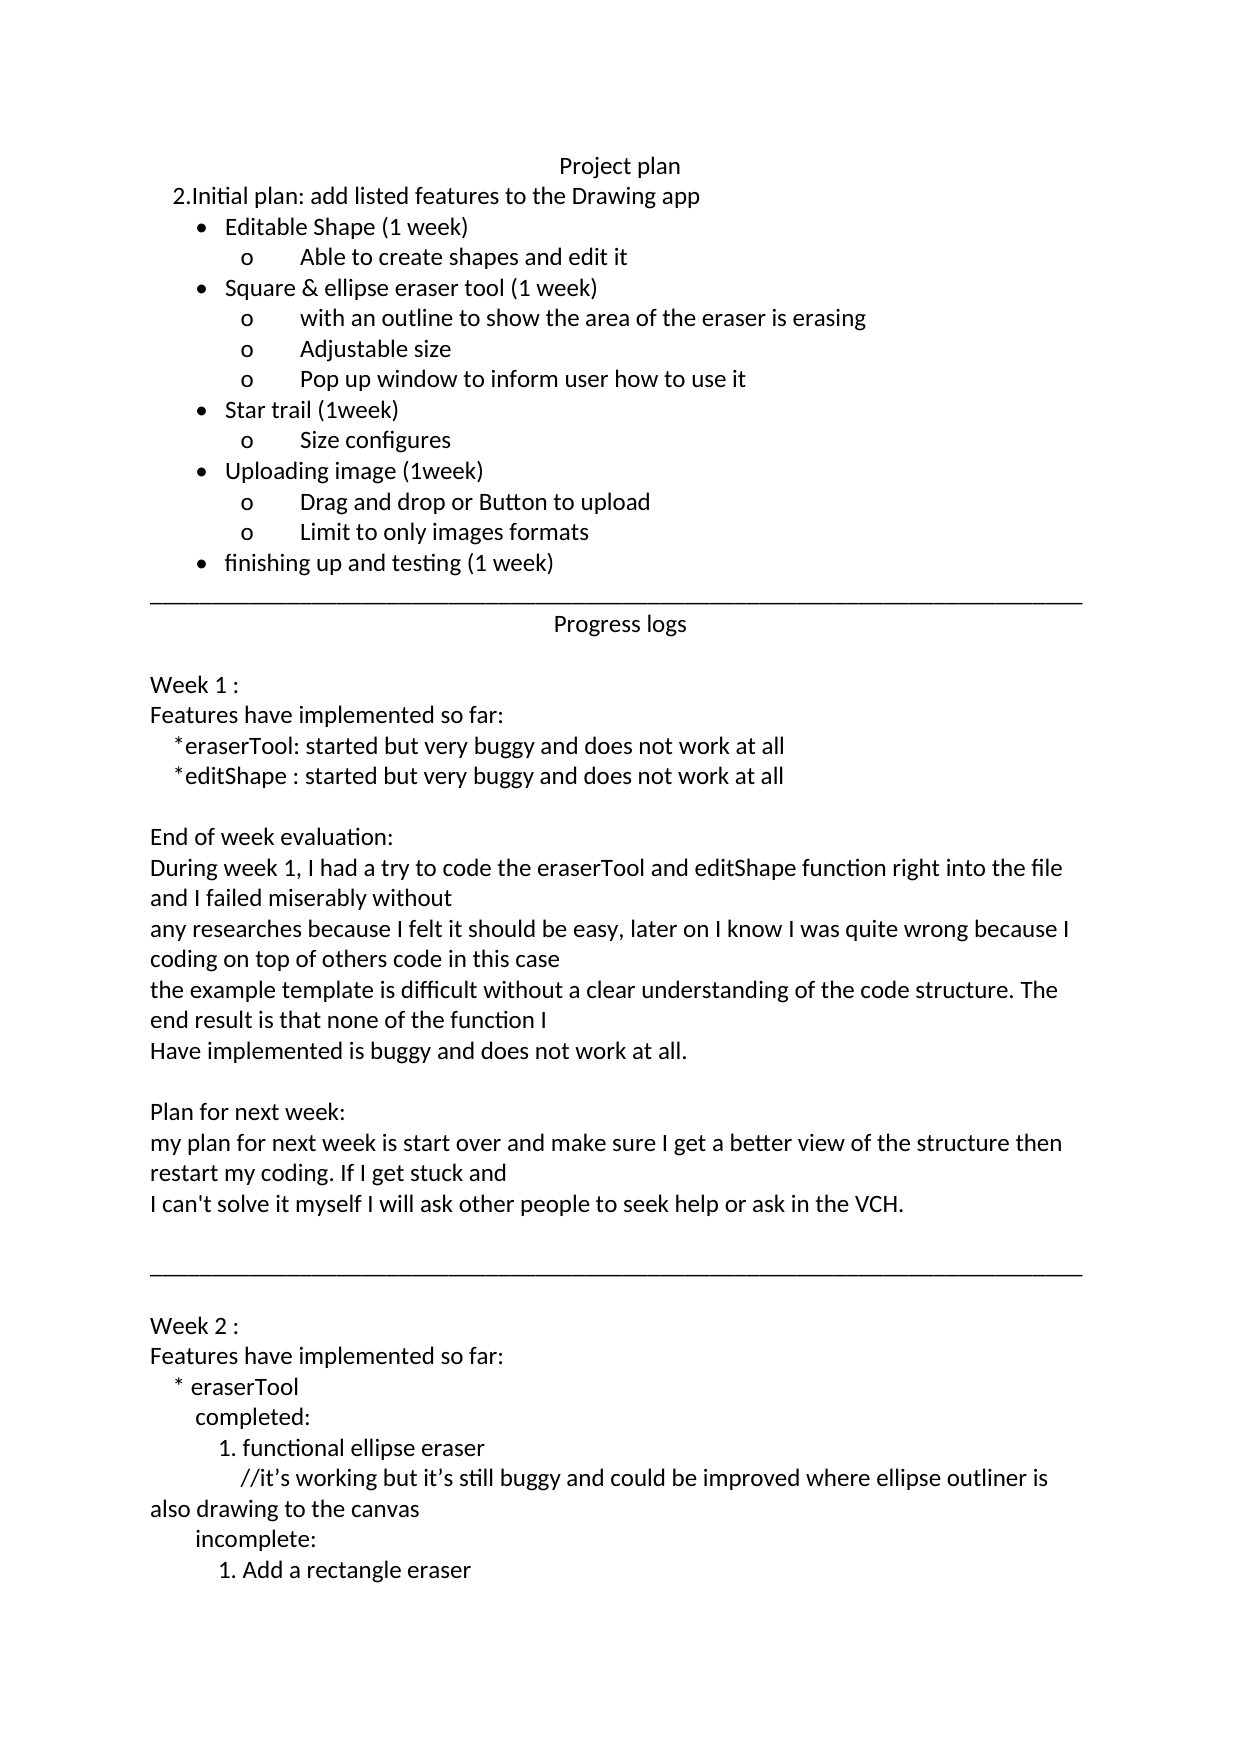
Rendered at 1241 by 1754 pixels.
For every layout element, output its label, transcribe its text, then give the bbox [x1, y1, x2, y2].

text the example template is difficult without a clear understanding of the code structure. The end result is that none of the function I [150, 974, 1090, 1035]
text Week 2 : [150, 1310, 1090, 1340]
text my plan for next week is start over and make sure I get a better view of the structure then restart my coding. If I get stuck and [150, 1127, 1090, 1188]
text ___________________________________________________________________________ [150, 577, 1090, 608]
text o Adjustable size [150, 333, 1090, 364]
text 1. Add a rectangle eraser [150, 1554, 1090, 1584]
text • Square & ellipse eraser tool (1 week) [150, 272, 1090, 303]
text incomplete: [150, 1523, 1090, 1554]
text any researches because I felt it should be easy, later on I know I was quite wrong because I coding on top of others code in this case [150, 913, 1090, 974]
text I can't solve it myself I will ask other people to seek help or ask in the VCH. [150, 1188, 1090, 1218]
text *editShape : started but very buggy and does not work at all [150, 760, 1090, 791]
text ___________________________________________________________________________ [150, 1249, 1090, 1279]
text o Pop up window to inform user how to use it [150, 364, 1090, 394]
text o Drag and drop or Button to upload [150, 486, 1090, 516]
text o with an outline to show the area of the eraser is erasing [150, 303, 1090, 333]
text Week 1 : [150, 669, 1090, 699]
text o Size configures [150, 425, 1090, 455]
text o Limit to only images formats [150, 516, 1090, 547]
text Plan for next week: [150, 1096, 1090, 1127]
text • finishing up and testing (1 week) [150, 547, 1090, 577]
text Features have implemented so far: [150, 1340, 1090, 1371]
text //it’s working but it’s still buggy and could be improved where ellipse outliner is also drawing to the canvas [150, 1462, 1090, 1523]
text 1. functional ellipse eraser [150, 1432, 1090, 1462]
text o Able to create shapes and edit it [150, 242, 1090, 272]
text Progress logs [150, 608, 1090, 638]
text 2.Initial plan: add listed features to the Drawing app [150, 181, 1090, 211]
text Features have implemented so far: [150, 699, 1090, 730]
text *eraserTool: started but very buggy and does not work at all [150, 730, 1090, 760]
text During week 1, I had a try to code the eraserTool and editShape function right into the file and I failed miserably without [150, 852, 1090, 913]
text End of week evaluation: [150, 821, 1090, 852]
text • Editable Shape (1 week) [150, 211, 1090, 242]
text • Star trail (1week) [150, 394, 1090, 425]
text Have implemented is buggy and does not work at all. [150, 1035, 1090, 1066]
text * eraserTool [150, 1371, 1090, 1401]
text completed: [150, 1401, 1090, 1432]
text • Uploading image (1week) [150, 455, 1090, 486]
text Project plan [150, 150, 1090, 181]
